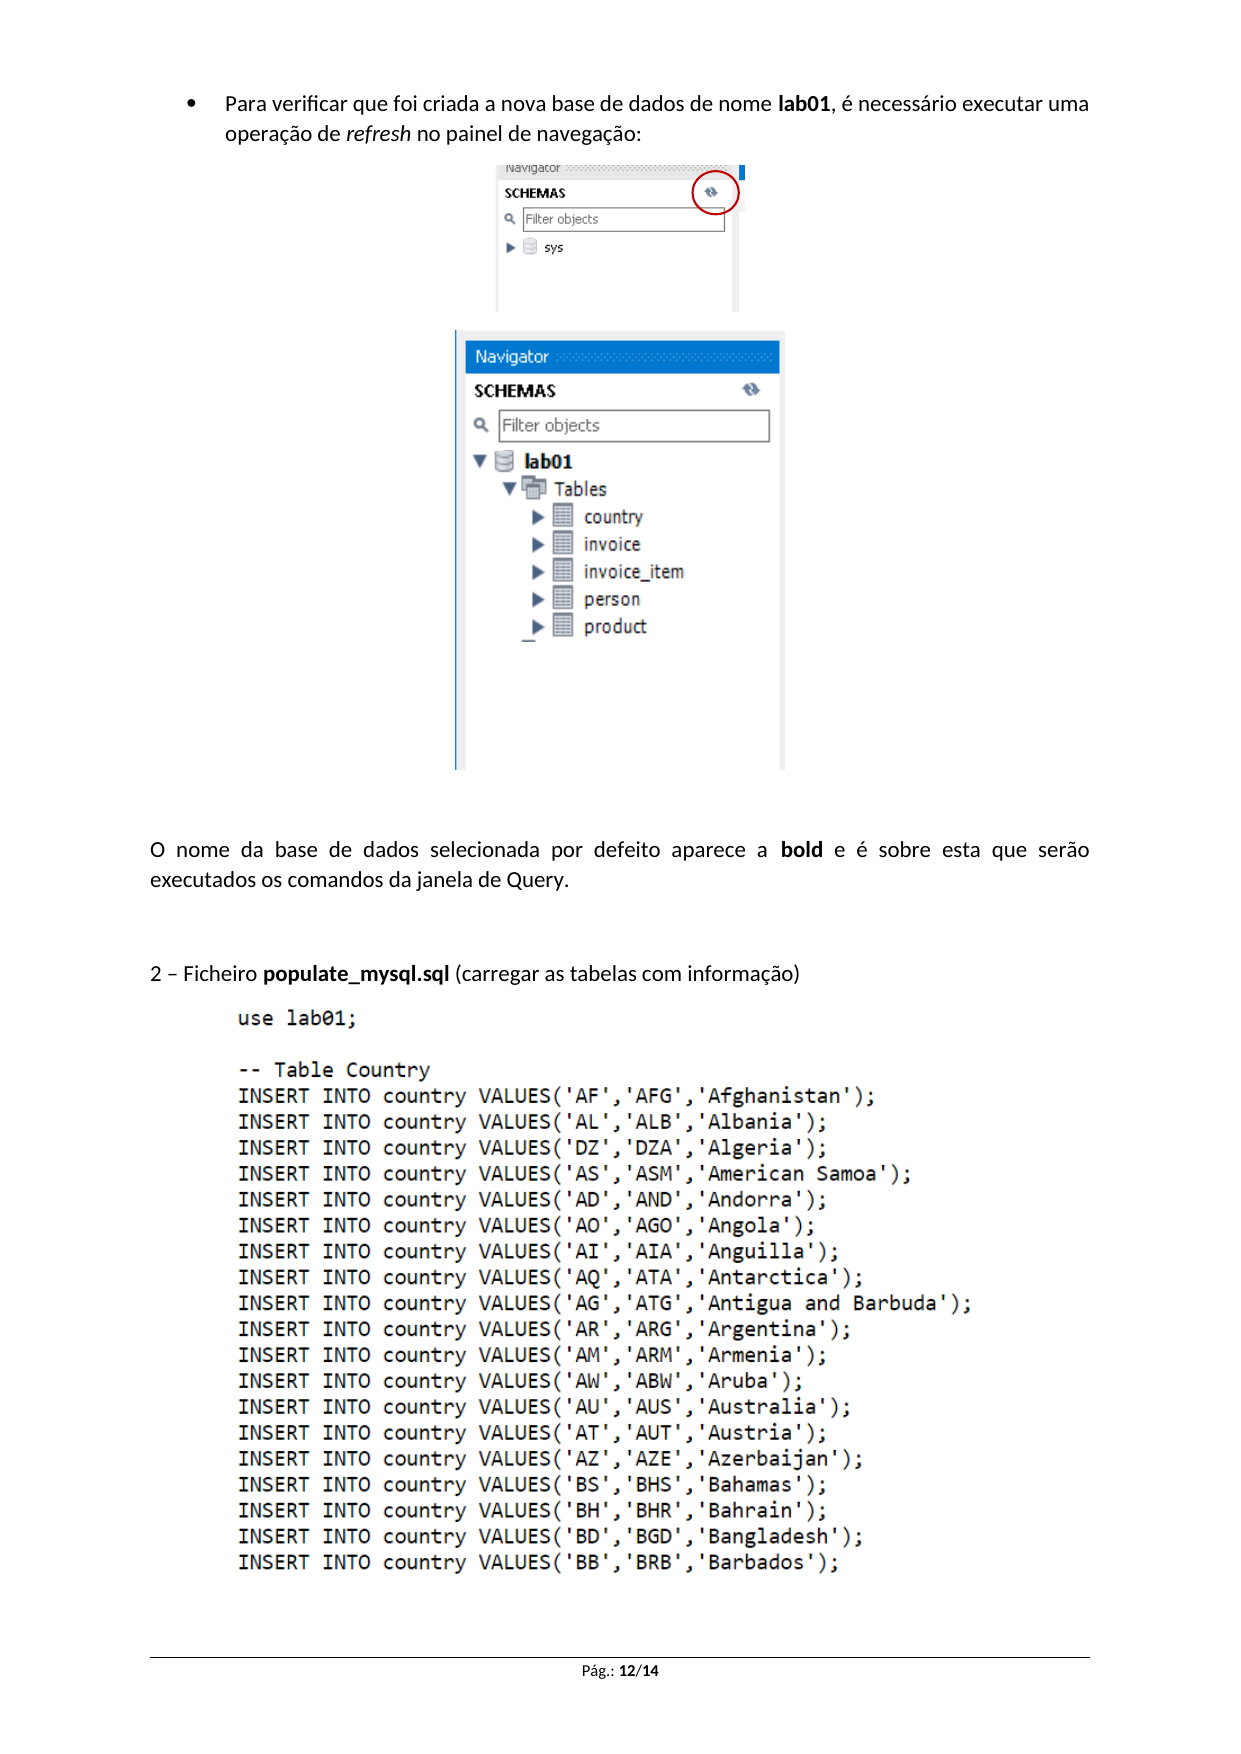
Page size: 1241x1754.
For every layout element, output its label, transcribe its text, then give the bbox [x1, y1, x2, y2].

picture [455, 330, 786, 770]
text O nome da base de dados selecionada por defeito aparece a bold e é sobre esta que serão executados os comandos da janela de Query. [150, 835, 1090, 893]
text 2 – Ficheiro populate_mysql.sql (carregar as tabelas com informação) [150, 959, 1090, 987]
list Para verificar que foi criada a nova base de dados de nome lab01, é necessário executar uma operação de refresh no painel de navegação: [187, 89, 1090, 147]
picture [495, 165, 745, 312]
picture [225, 1005, 1016, 1575]
